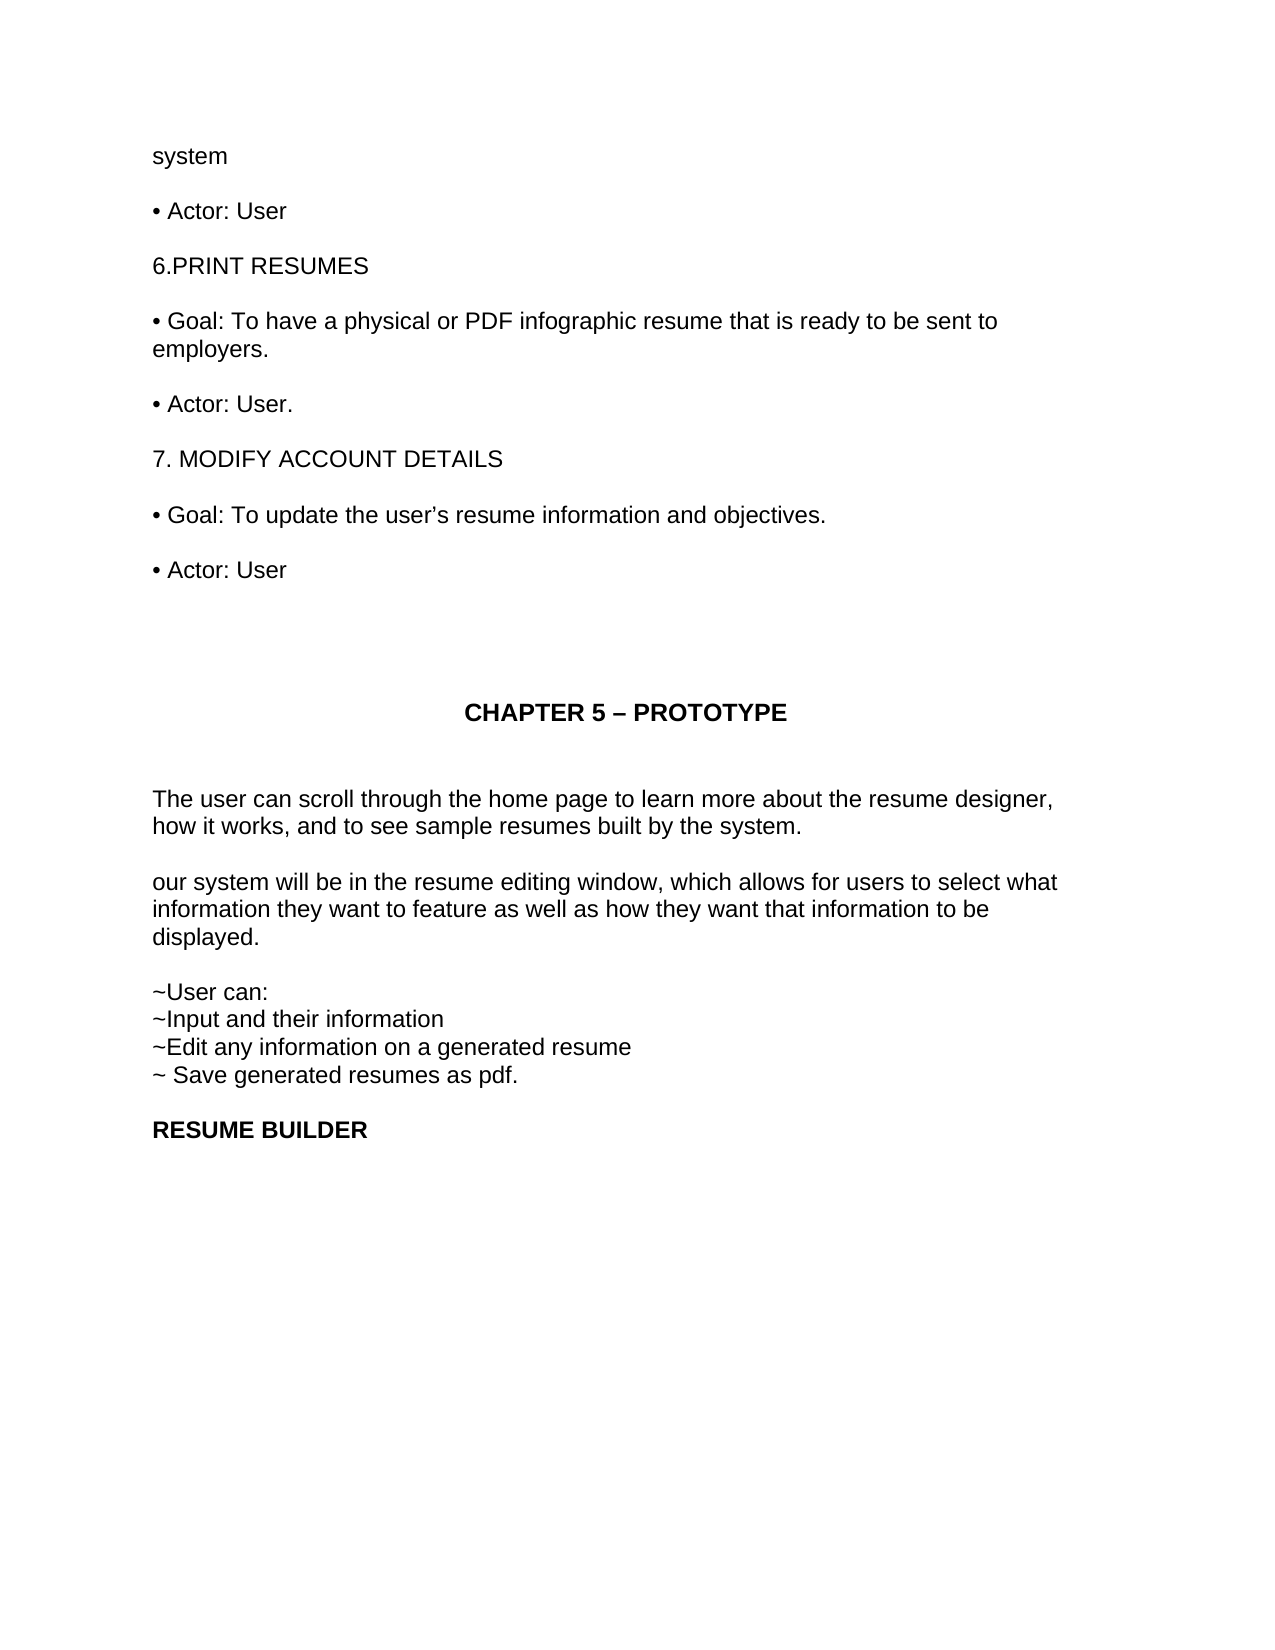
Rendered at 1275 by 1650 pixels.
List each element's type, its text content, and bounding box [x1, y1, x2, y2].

text • Actor: User [152, 197, 1096, 224]
text • Actor: User. [152, 390, 1096, 418]
text CHAPTER 5 – PROTOTYPE [152, 698, 1096, 727]
text The user can scroll through the home page to learn more about the resume designer, how it works, and to see sample resumes built by the system. [152, 784, 1096, 840]
text • Goal: To have a physical or PDF infographic resume that is ready to be sent to employers. [152, 307, 1096, 362]
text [152, 142, 1096, 169]
text • Goal: To update the user’s resume information and objectives. [152, 501, 1096, 528]
text ~User can: [152, 978, 1096, 1005]
text ~Input and their information [152, 1005, 1096, 1033]
text our system will be in the resume editing window, which allows for users to select what information they want to feature as well as how they want that information to be displayed. [152, 867, 1096, 950]
text ~Edit any information on a generated resume [152, 1033, 1096, 1061]
text ~ Save generated resumes as pdf. [152, 1061, 1096, 1088]
text 7. MODIFY ACCOUNT DETAILS [152, 445, 1096, 473]
text • Actor: User [152, 556, 1096, 583]
text RESUME BUILDER [152, 1116, 1096, 1143]
text 6.PRINT RESUMES [152, 252, 1096, 280]
